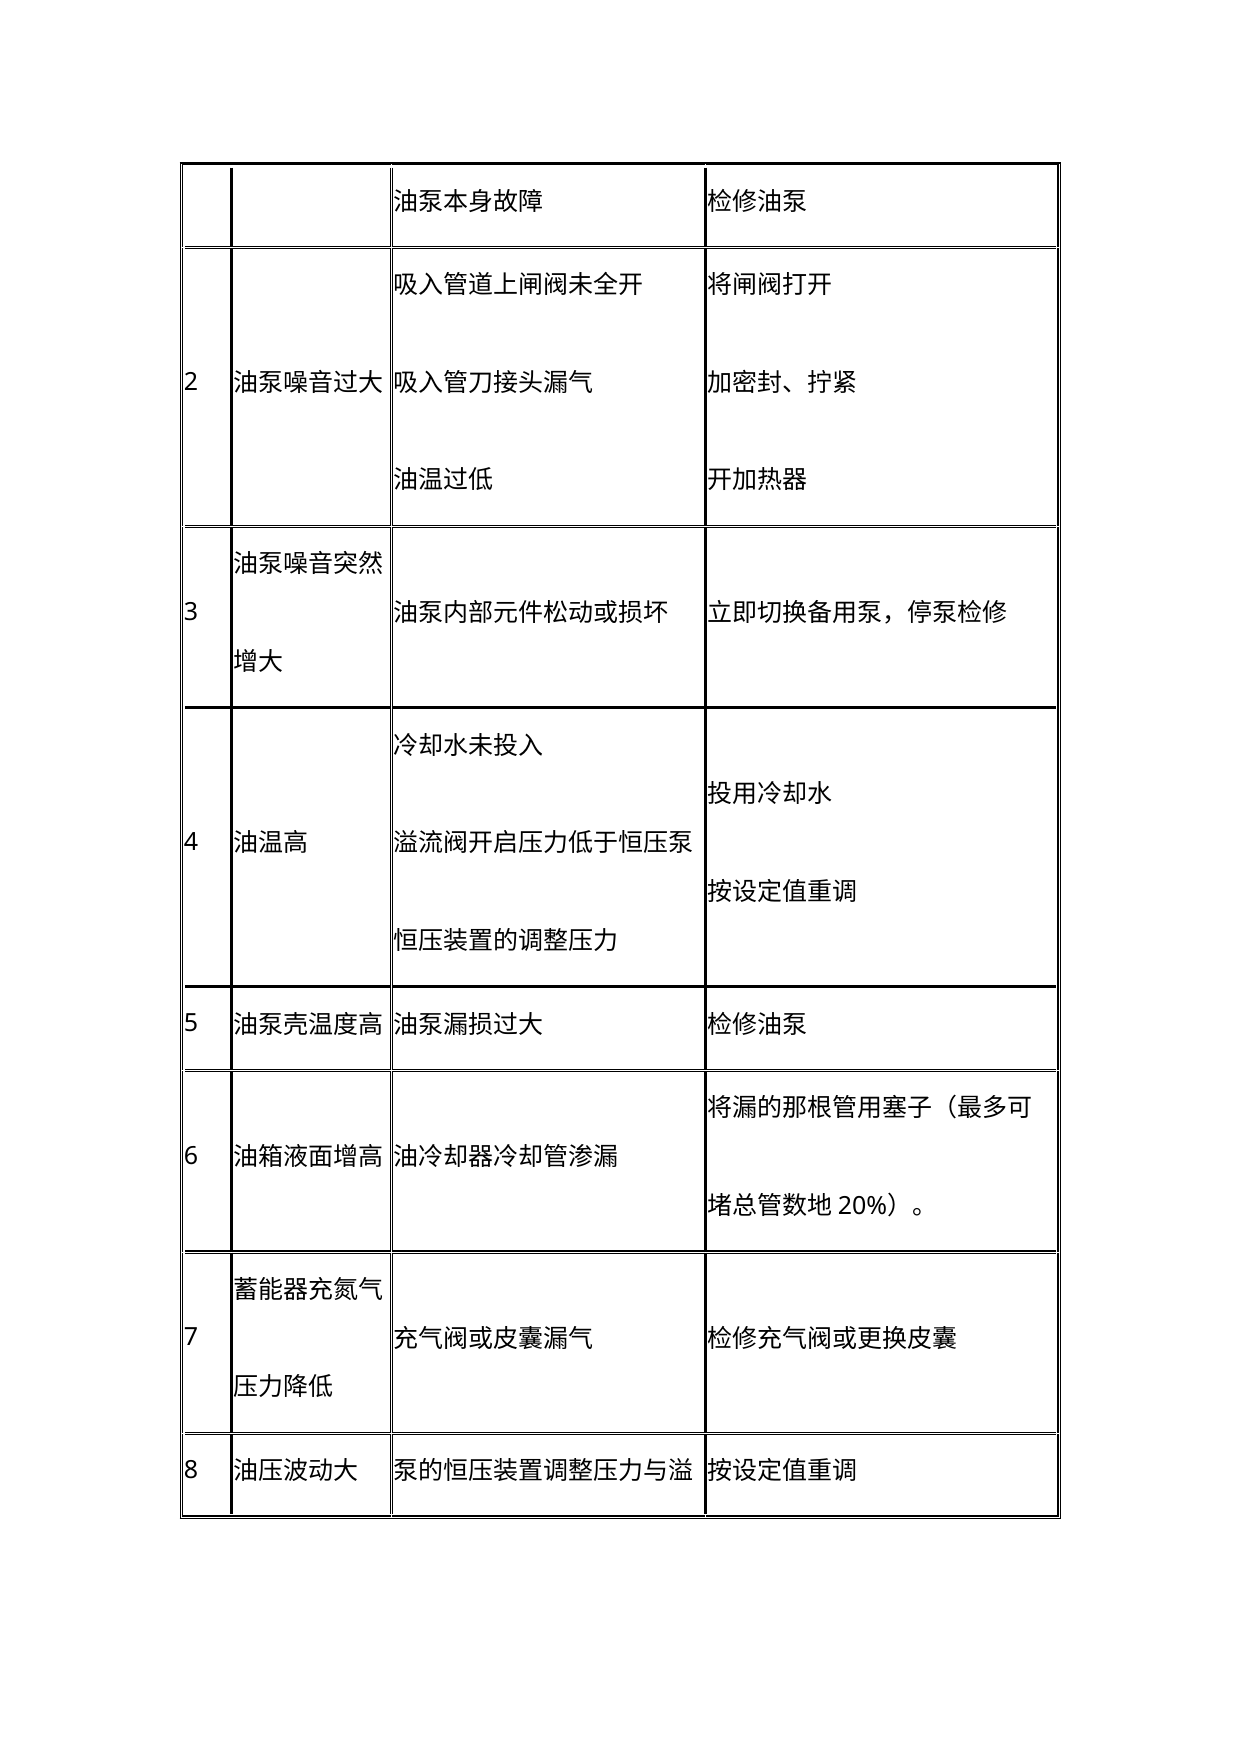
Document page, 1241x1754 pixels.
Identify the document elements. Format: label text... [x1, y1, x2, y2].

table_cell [705, 165, 1057, 246]
table_cell 油泵噪音过大 [233, 249, 390, 525]
table_cell 油泵漏损过大 [393, 988, 704, 1069]
table_cell 将闸阀打开 加密封、拧紧 开加热器 [705, 246, 1059, 525]
table_cell 油泵壳温度高 [233, 988, 390, 1069]
table_cell 1 [183, 165, 231, 246]
table_cell 油泵噪音突然增大 [233, 528, 390, 706]
table_cell 冷却水未投入 溢流阀开启压力低于恒压泵恒压装置的调整压力 [393, 709, 704, 985]
table_cell 油泵内部元件松动或损坏 [393, 528, 704, 706]
table_cell 油温高 [233, 709, 390, 985]
table_cell 油箱液面增高 [233, 1072, 390, 1250]
table_cell 检修油泵 [707, 985, 1057, 1069]
table_cell 将漏的那根管用塞子（最多可堵总管数地20%）。 [705, 1069, 1059, 1250]
table_cell 油泵建立不起油压 [231, 165, 391, 246]
table_cell 立即切换备用泵，停泵检修 [705, 525, 1059, 706]
table_cell 7 [183, 1250, 230, 1431]
table_cell 油压波动大 [231, 1435, 391, 1515]
table_cell 蓄能器充氮气压力降低 [233, 1254, 390, 1431]
table_cell 充气阀或皮囊漏气 [393, 1254, 704, 1431]
table_cell 8 [183, 1431, 231, 1515]
table_cell 4 [183, 706, 230, 985]
table_cell 3 [181, 525, 231, 706]
table_cell 油冷却器冷却管渗漏 [393, 1072, 704, 1250]
table_cell 按设定值重调 更换弹簧 拆下检修 [705, 1431, 1058, 1515]
table_cell 2 [181, 246, 231, 525]
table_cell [391, 165, 705, 246]
table_cell 检修充气阀或更换皮囊 [707, 1250, 1058, 1431]
table_cell 6 [181, 1069, 231, 1250]
table_cell 投用冷却水 按设定值重调 [707, 706, 1057, 985]
table_cell 5 [183, 985, 230, 1069]
table_cell 吸入管道上闸阀未全开 吸入管刀接头漏气 油温过低 [393, 249, 704, 525]
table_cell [391, 1435, 705, 1515]
